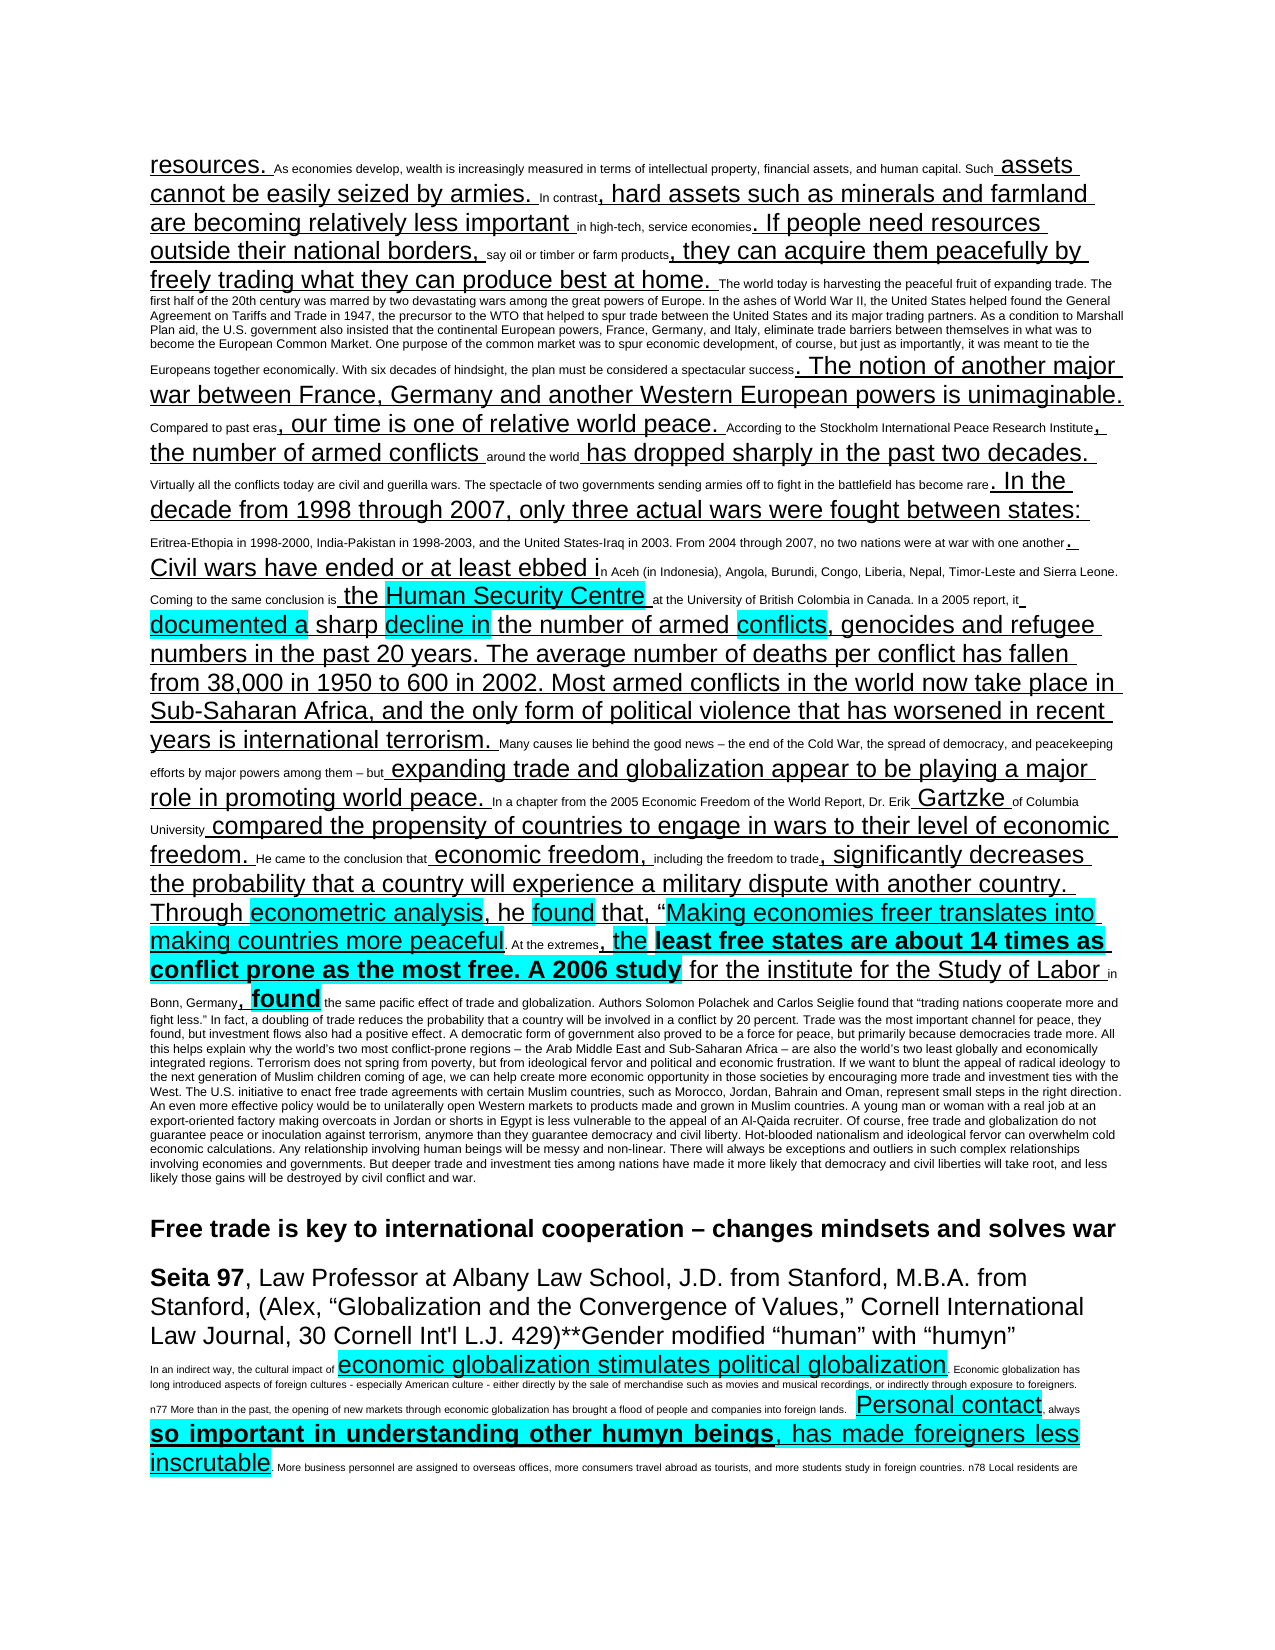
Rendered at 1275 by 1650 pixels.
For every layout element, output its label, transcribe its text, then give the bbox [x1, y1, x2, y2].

text Free trade is key to international cooperation – changes mindsets and solves war [150, 1214, 1125, 1242]
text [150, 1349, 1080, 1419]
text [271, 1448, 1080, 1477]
text Seita 97, Law Professor at Albany Law School, J.D. from Stanford, M.B.A. from Stanford, (Alex, “Globalization and the Convergence of Values,” Cornell International Law Journal, 30 Cornell Int'l L.J. 429)**Gender modified “human” with “humyn” [150, 1263, 1125, 1349]
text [150, 150, 1125, 1185]
